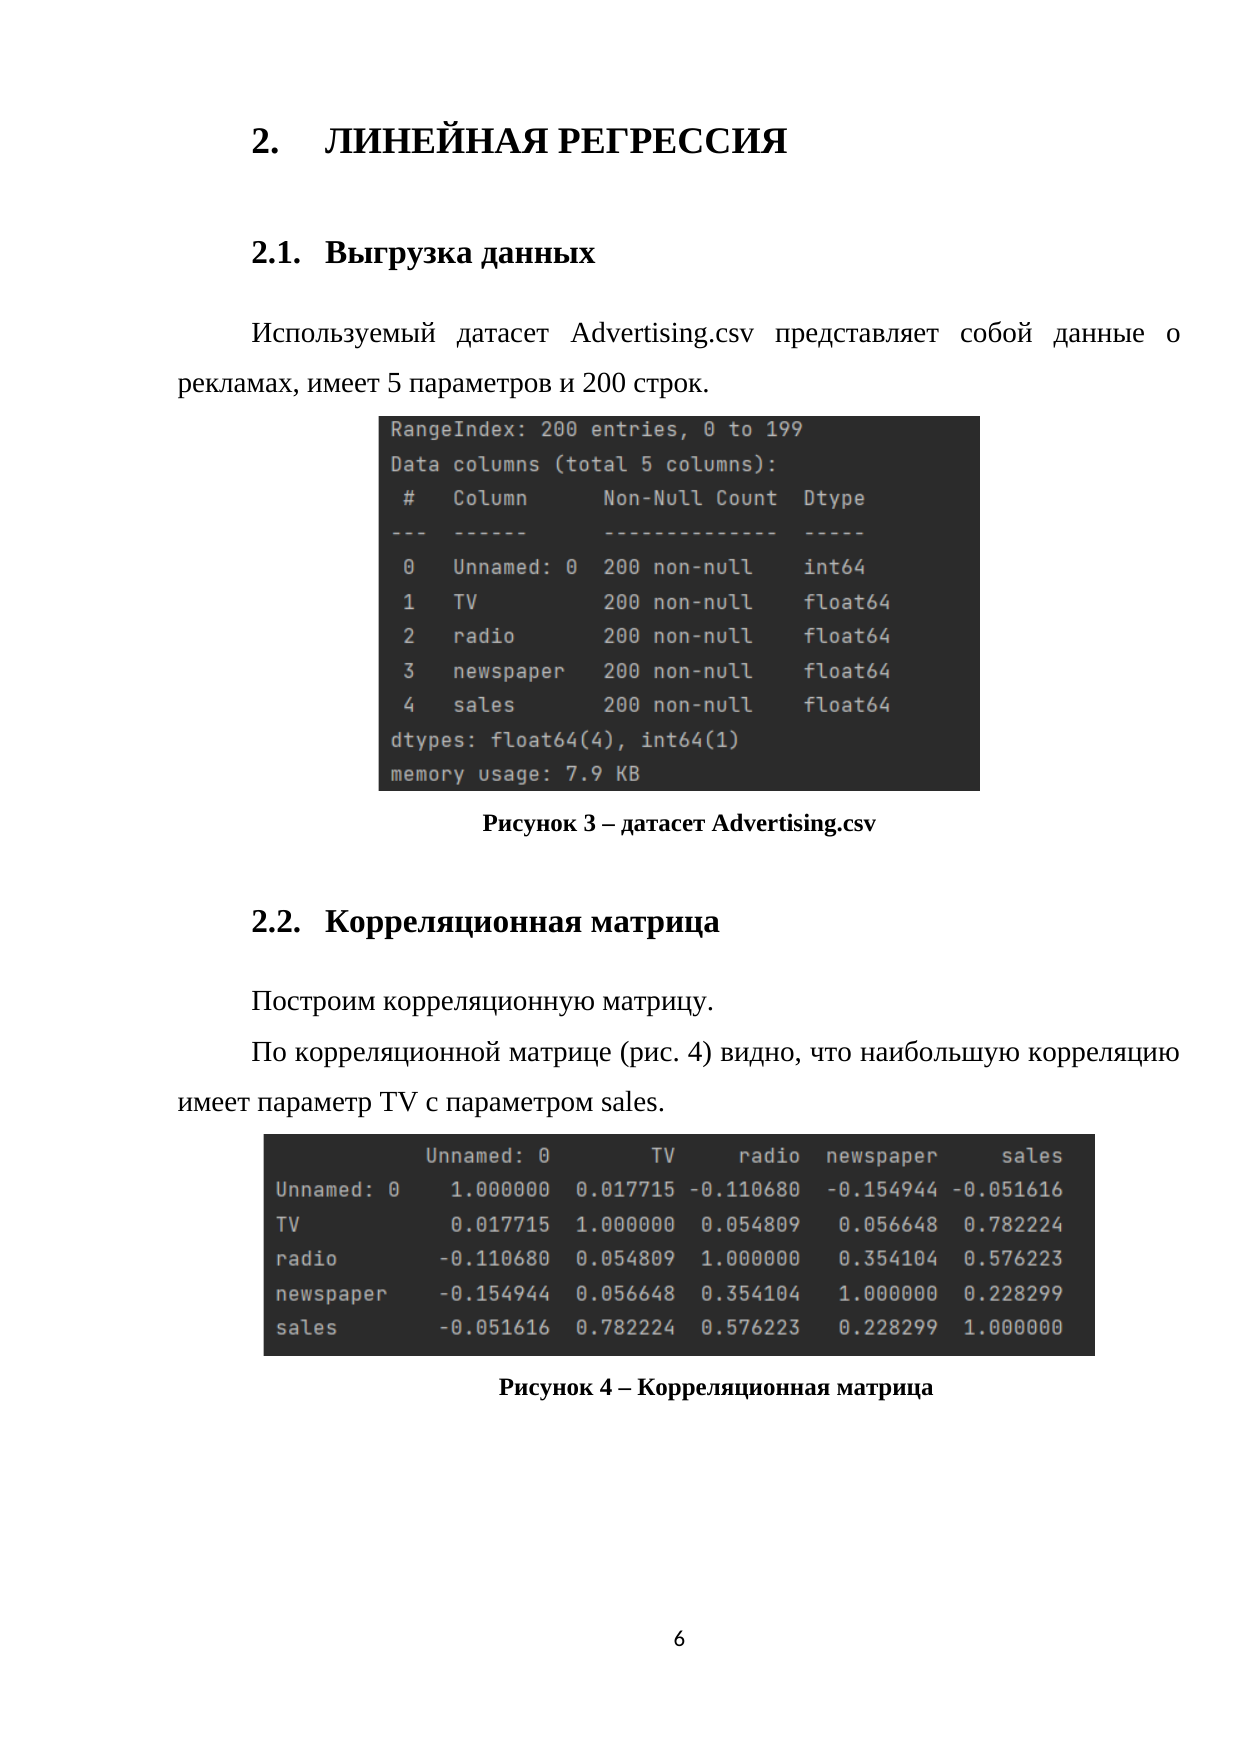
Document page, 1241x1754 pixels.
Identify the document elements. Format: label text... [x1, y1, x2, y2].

picture [263, 1134, 1095, 1356]
text Построим корреляционную матрицу. [177, 983, 1181, 1017]
text Используемый датасет Advertising.csv представляет собой данные о рекламах, имеет 5 параметров и 200 строк. [177, 315, 1181, 399]
text Рисунок 3 – датасет Advertising.csv [177, 808, 1181, 837]
text Рисунок 4 – Корреляционная матрица [177, 1372, 1181, 1401]
text По корреляционной матрице (рис. 4) видно, что наибольшую корреляцию имеет параметр TV с параметром sales. [177, 1034, 1181, 1118]
picture [378, 416, 980, 791]
text Выгрузка данных [177, 233, 1181, 271]
text ЛИНЕЙНАЯ РЕГРЕССИЯ [177, 118, 1181, 161]
text Корреляционная матрица [177, 901, 1181, 939]
